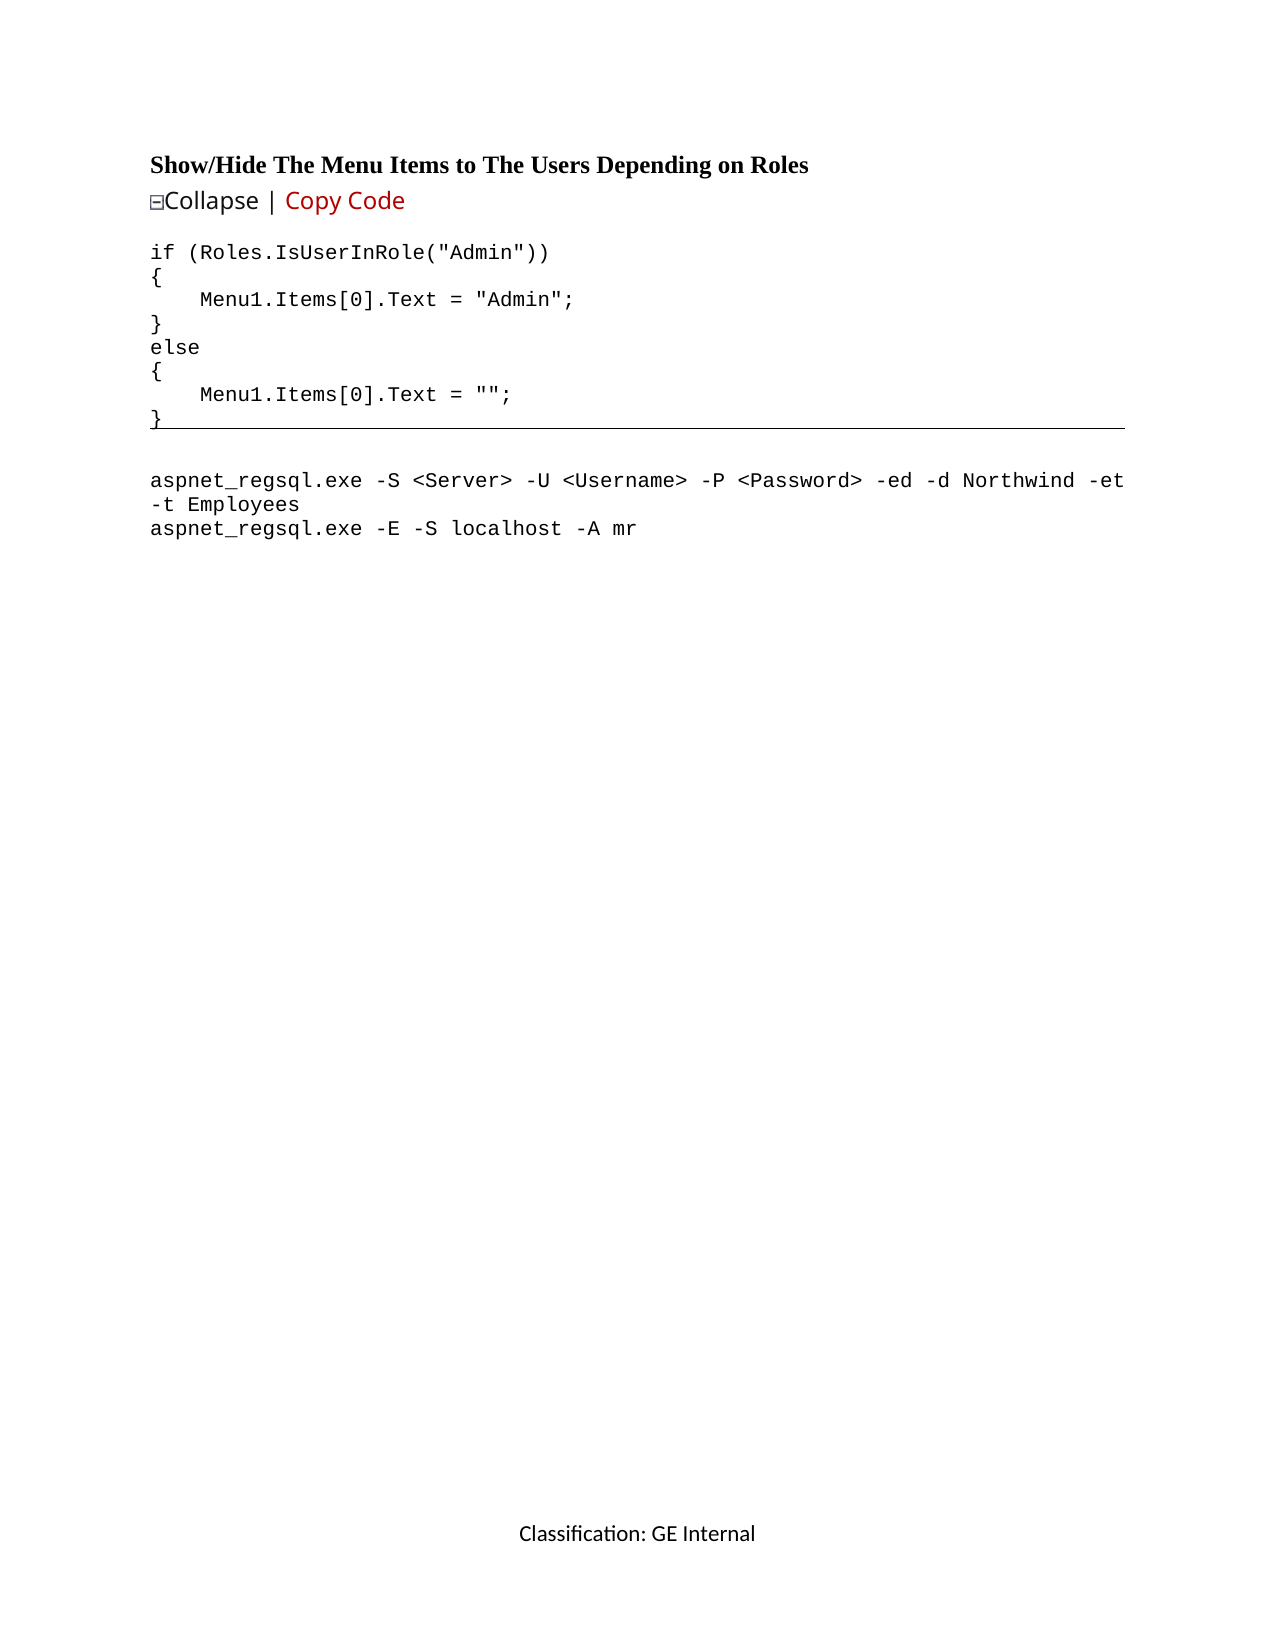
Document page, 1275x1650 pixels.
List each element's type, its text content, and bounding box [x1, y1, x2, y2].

text Show/Hide The Menu Items to The Users Depending on Roles [150, 150, 1125, 179]
picture [150, 195, 164, 210]
text aspnet_regsql.exe -S <Server> -U <Username> -P <Password> -ed -d Northwind -et -t Employees [150, 470, 1125, 517]
text } [150, 313, 1125, 337]
text { [150, 266, 1125, 289]
text Collapse | Copy Code [150, 184, 1125, 216]
text aspnet_regsql.exe -E -S localhost -A mr [150, 517, 1125, 541]
text } [150, 408, 1125, 428]
text Menu1.Items[0].Text = ""; [150, 384, 1125, 408]
text { [150, 360, 1125, 384]
text Menu1.Items[0].Text = "Admin"; [150, 289, 1125, 313]
text if (Roles.IsUserInRole("Admin")) [150, 242, 1125, 266]
text else [150, 337, 1125, 360]
